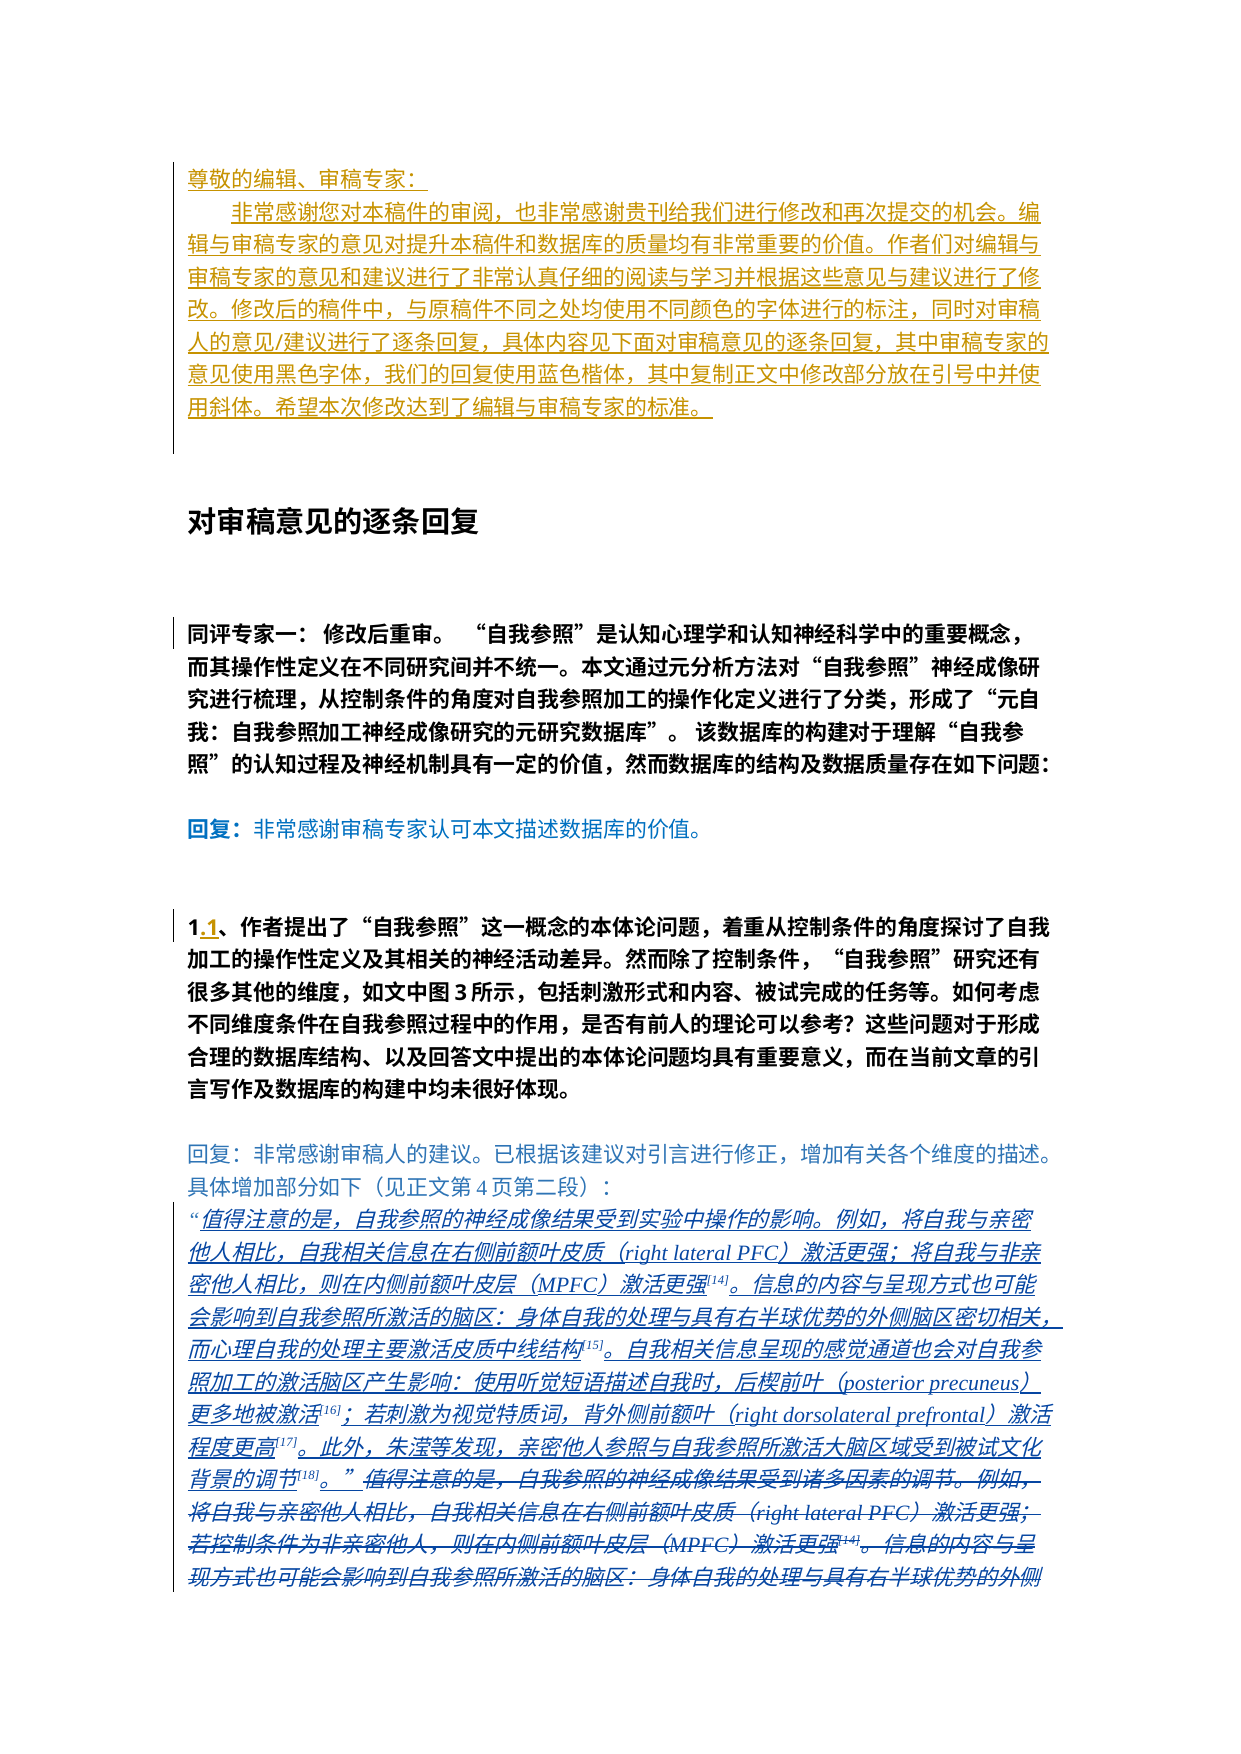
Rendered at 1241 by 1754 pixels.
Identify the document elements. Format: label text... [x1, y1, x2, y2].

text “ [187, 1328, 1053, 1592]
text 回复：非常感谢审稿专家认可本文描述数据库的价值。 [187, 812, 1053, 844]
text 同评专家一： 修改后重审。 “自我参照”是认知心理学和认知神经科学中的重要概念，而其操作性定义在不同研究间并不统一。本文通过元分析方法对“自我参照”神经成像研究进行梳理，从控制条件的角度对自我参照加工的操作化定义进行了分类，形成了“元自我：自我参照加工神经成像研究的元研究数据库”。 该数据库的构建对于理解“自我参照”的认知过程及神经机制具有一定的价值，然而数据库的结构及数据质量存在如下问题： [187, 552, 1053, 779]
text 1、作者提出了“自我参照”这一概念的本体论问题，着重从控制条件的角度探讨了自我加工的操作性定义及其相关的神经活动差异。然而除了控制条件，“自我参照”研究还有很多其他的维度，如文中图3所示，包括刺激形式和内容、被试完成的任务等。如何考虑不同维度条件在自我参照过程中的作用，是否有前人的理论可以参考？这些问题对于形成合理的数据库结构、以及回答文中提出的本体论问题均具有重要意义，而在当前文章的引言写作及数据库的构建中均未很好体现。 [187, 909, 1053, 1104]
text “ [187, 1202, 1053, 1327]
text 回复：非常感谢审稿人的建议。已根据该建议对引言进行修正，增加有关各个维度的描述。具体增加部分如下（见正文第4页第二段）： [187, 1137, 1053, 1202]
text 对审稿意见的逐条回复 [187, 487, 1053, 552]
